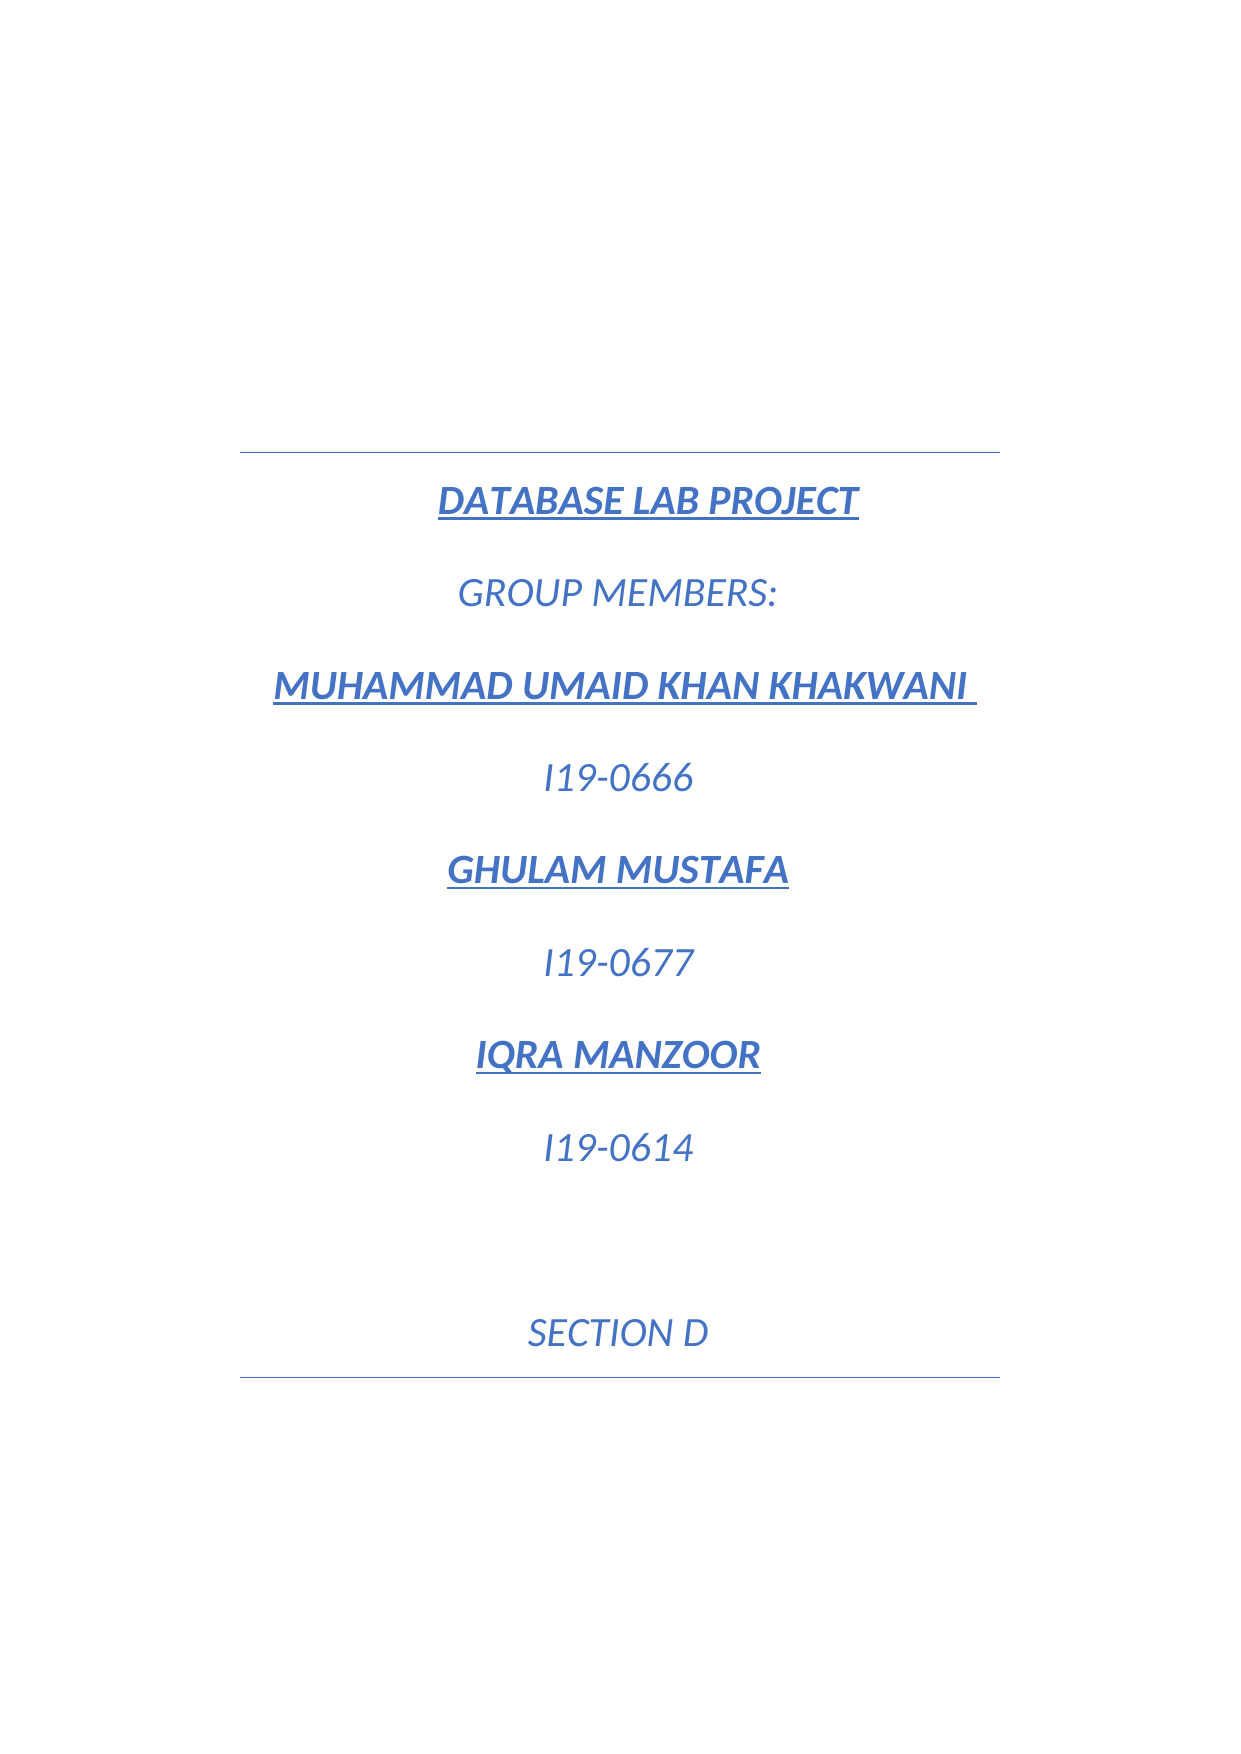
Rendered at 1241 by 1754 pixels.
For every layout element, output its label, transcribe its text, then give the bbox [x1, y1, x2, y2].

text GROUP MEMBERS: [240, 544, 1000, 617]
text I19-0614 [240, 1099, 1000, 1172]
text I19-0677 [240, 914, 1000, 987]
text MUHAMMAD UMAID KHAN KHAKWANI [240, 637, 1000, 709]
text IQRA MANZOOR [240, 1006, 1000, 1079]
text SECTION D [240, 1284, 1000, 1377]
text GHULAM MUSTAFA [240, 822, 1000, 894]
text I19-0666 [240, 729, 1000, 802]
text DATABASE LAB PROJECT [240, 453, 1000, 525]
